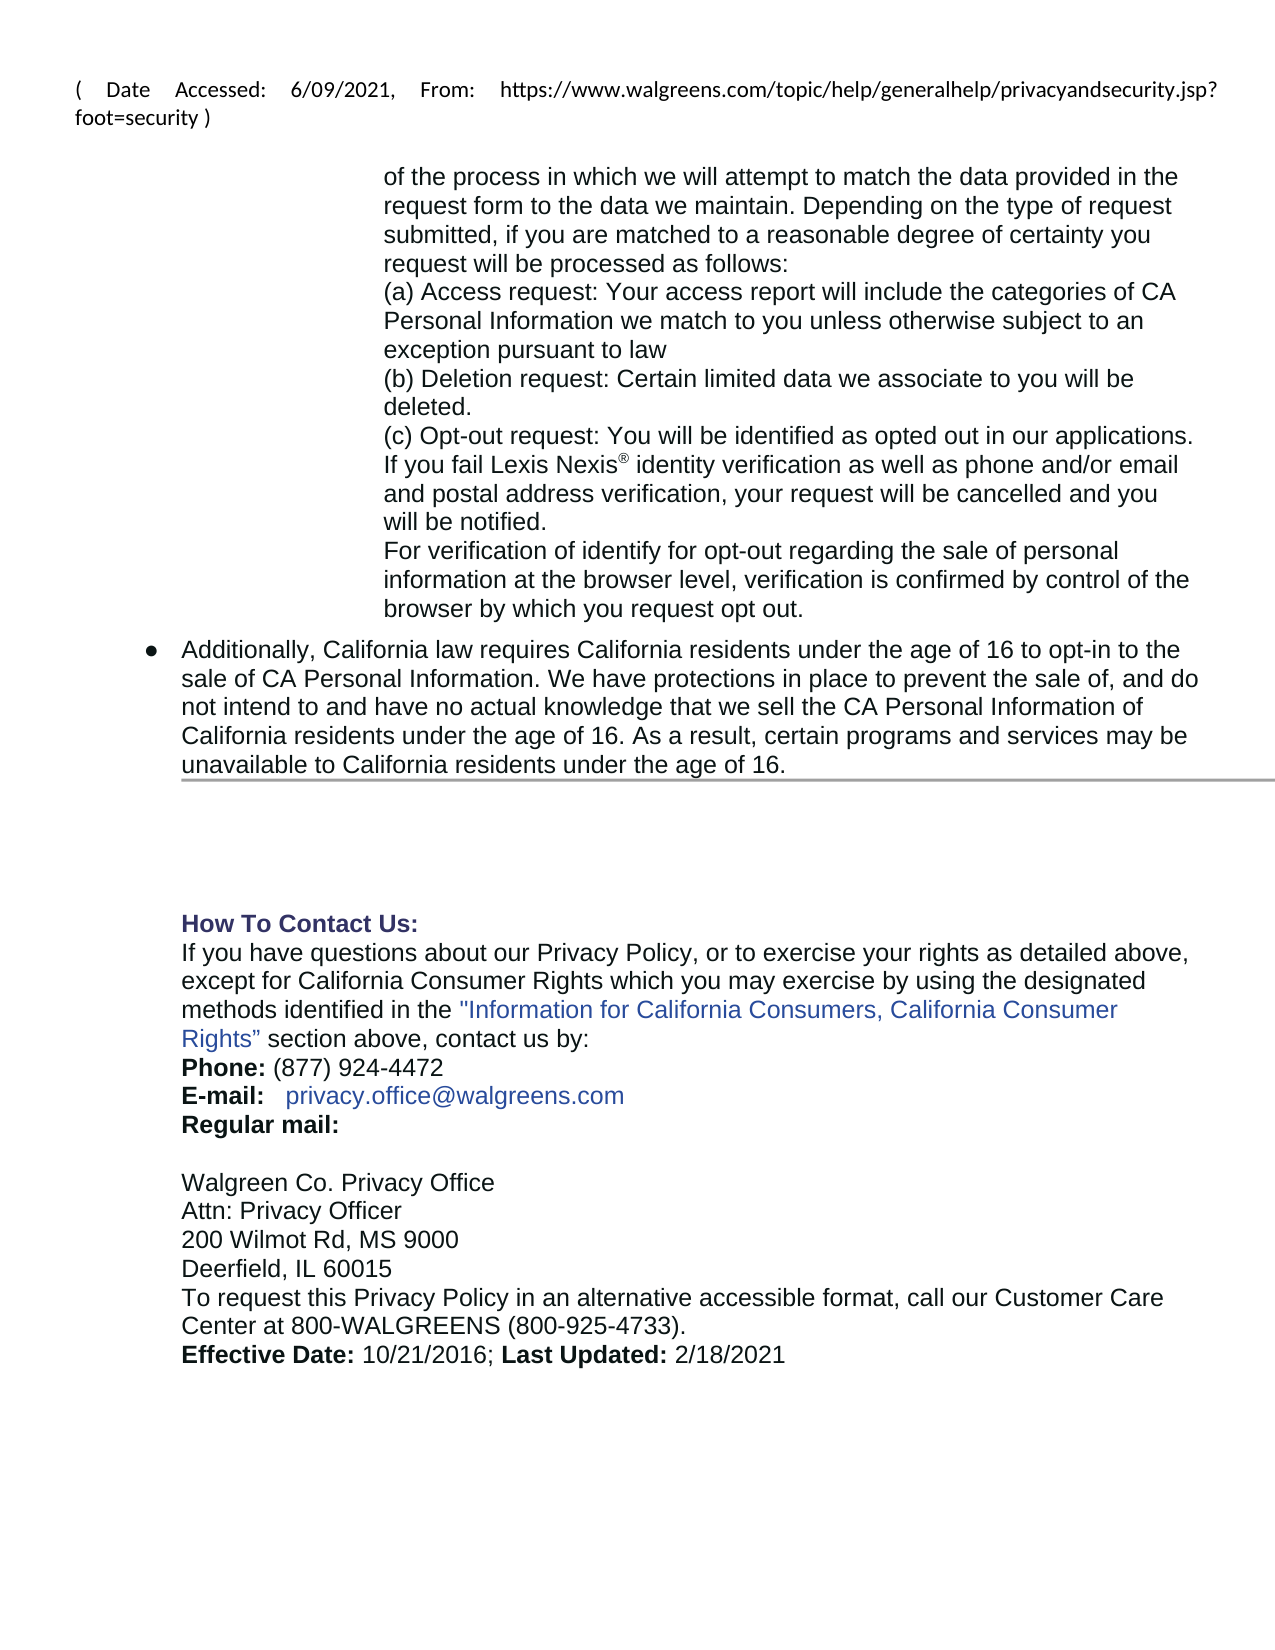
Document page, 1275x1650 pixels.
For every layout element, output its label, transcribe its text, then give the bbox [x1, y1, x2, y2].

list Additionally, California law requires California residents under the age of 16 to opt-in to the sale of CA Personal Information. We have protections in place to prevent the sale of, and do not intend to and have no actual knowledge that we sell the CA Personal Information of California residents under the age of 16. As a result, certain programs and services may be unavailable to California residents under the age of 16. How To Contact Us: If you have questions about our Privacy Policy, or to exercise your rights as detailed above, except for California Consumer Rights which you may exercise by using the designated methods identified in the "Information for California Consumers, California Consumer Rights” section above, contact us by: Phone: (877) 924-4472 E-mail: privacy.office@walgreens.com Regular mail: Walgreen Co. Privacy Office Attn: Privacy Officer 200 Wilmot Rd, MS 9000 Deerfield, IL 60015 To request this Privacy Policy in an alternative accessible format, call our Customer Care Center at 800-WALGREENS (800-925-4733). Effective Date: 10/21/2016; Last Updated: 2/18/2021 [144, 622, 1200, 1369]
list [346, 156, 1200, 622]
